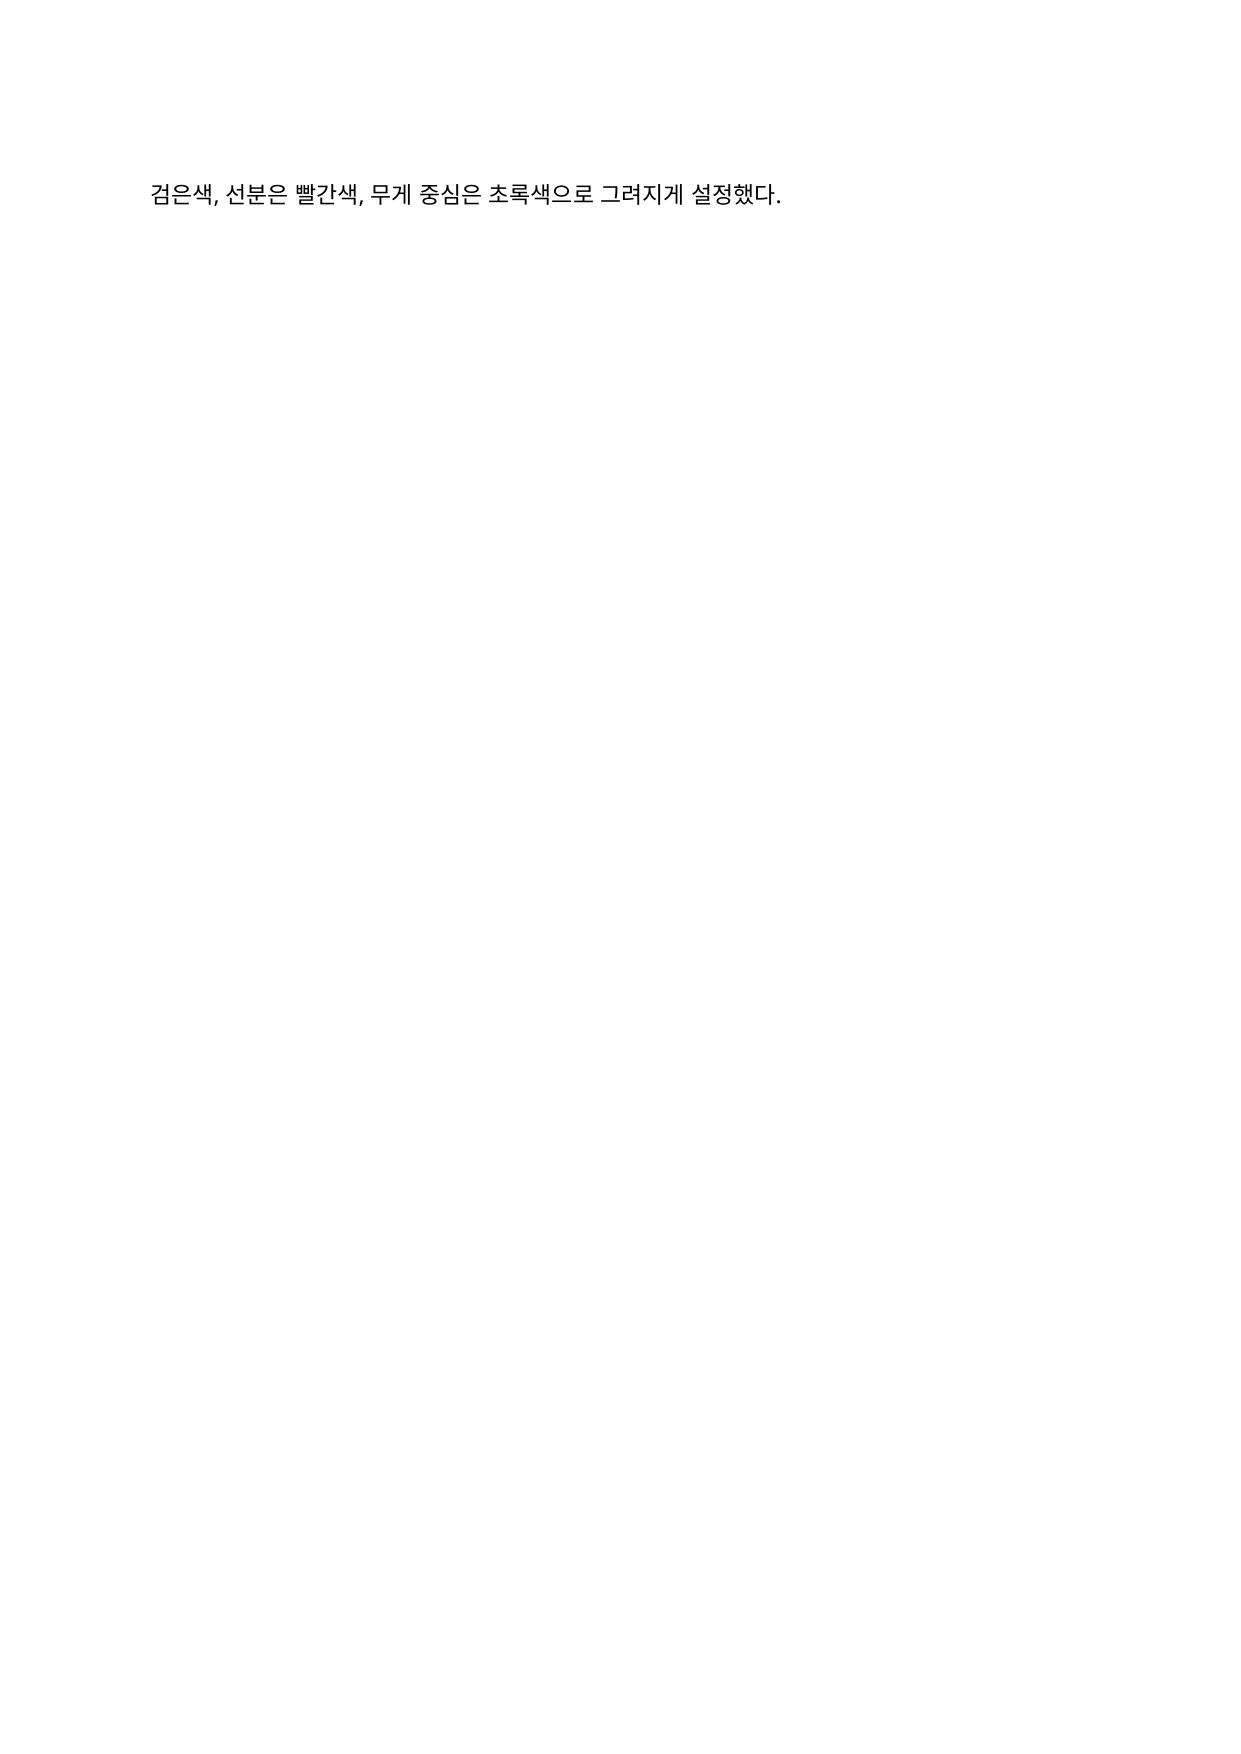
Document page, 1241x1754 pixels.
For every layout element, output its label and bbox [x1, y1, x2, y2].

text [150, 177, 1090, 211]
